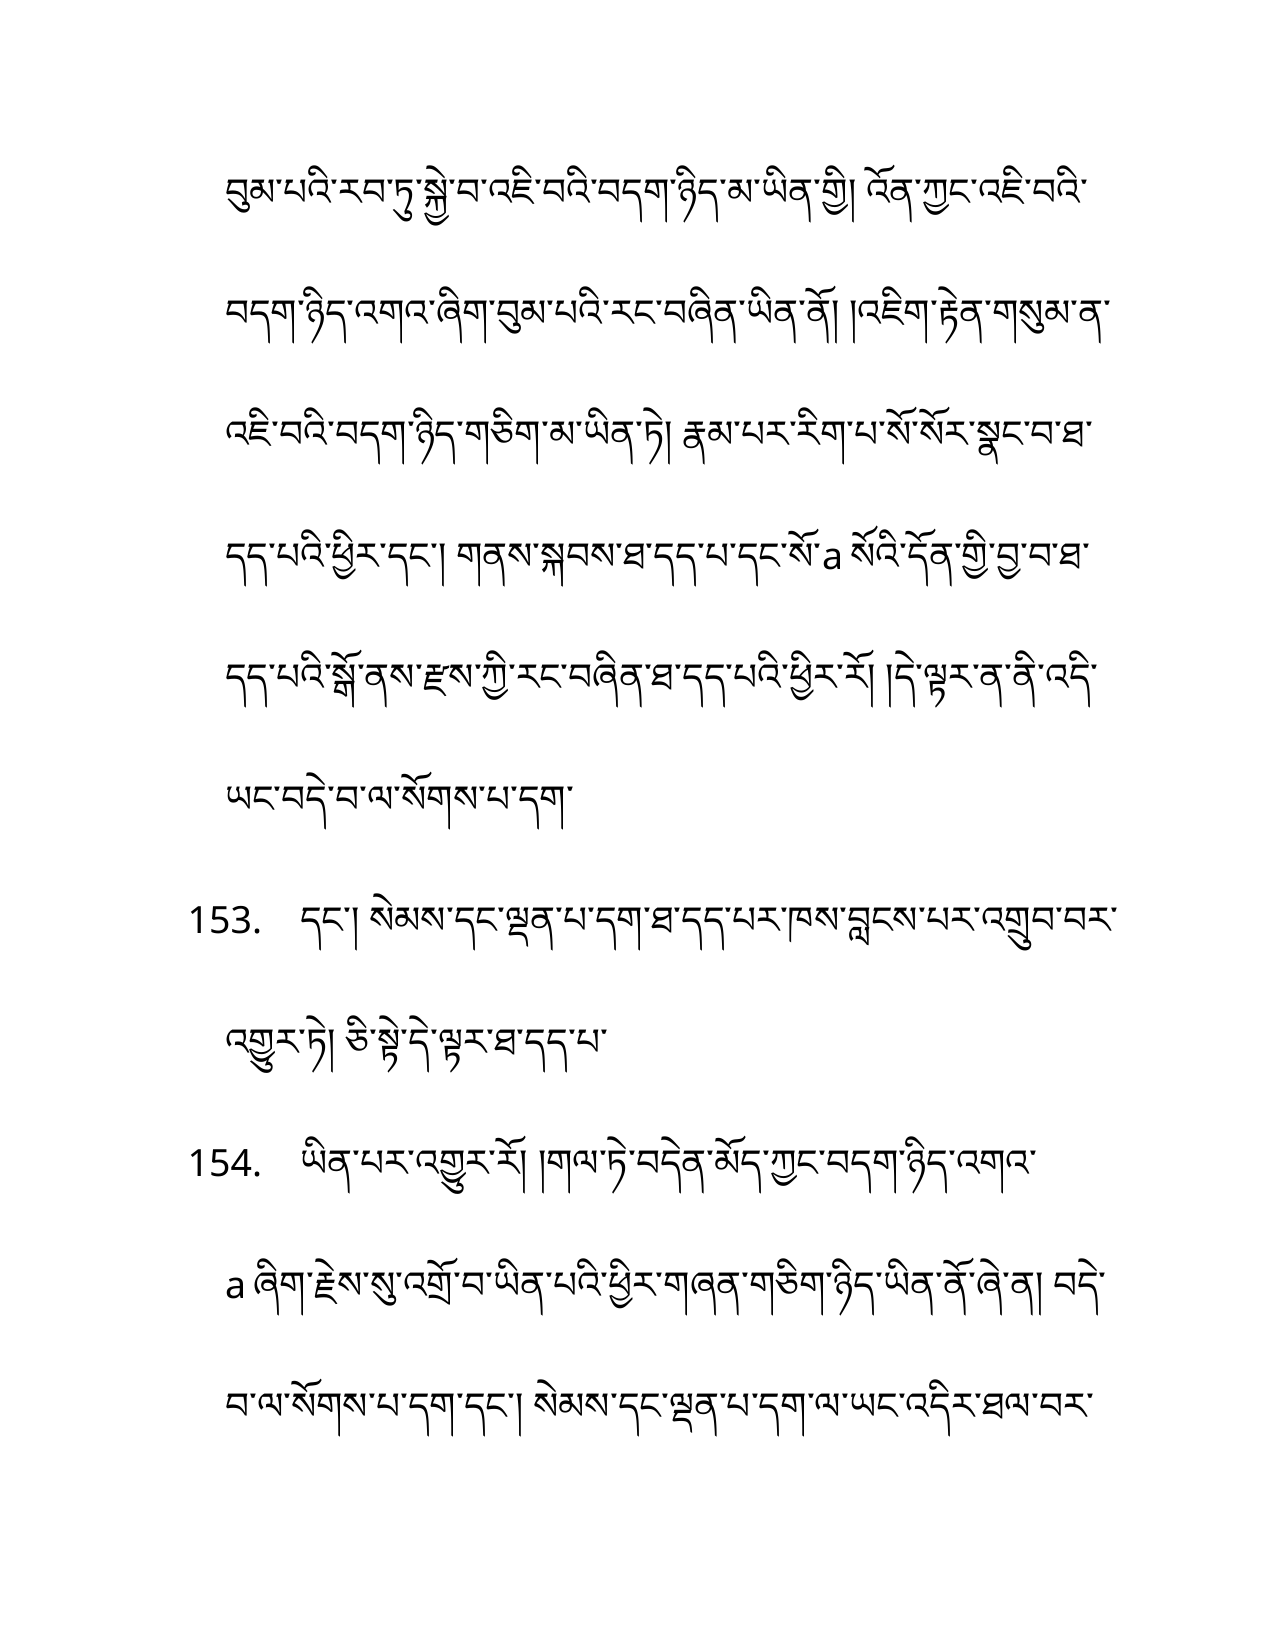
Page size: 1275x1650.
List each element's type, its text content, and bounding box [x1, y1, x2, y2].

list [187, 150, 1125, 863]
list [187, 1122, 1125, 1470]
list དང༌། སེམས་དང་ལྡན་པ་དག་ཐ་དད་པར་ཁས་བླངས་པར་འགྲུབ་བར་འགྱུར་ཏེ། ཅི་སྟེ་དེ་ལྟར་ཐ་དད་པ་ [187, 879, 1125, 1106]
